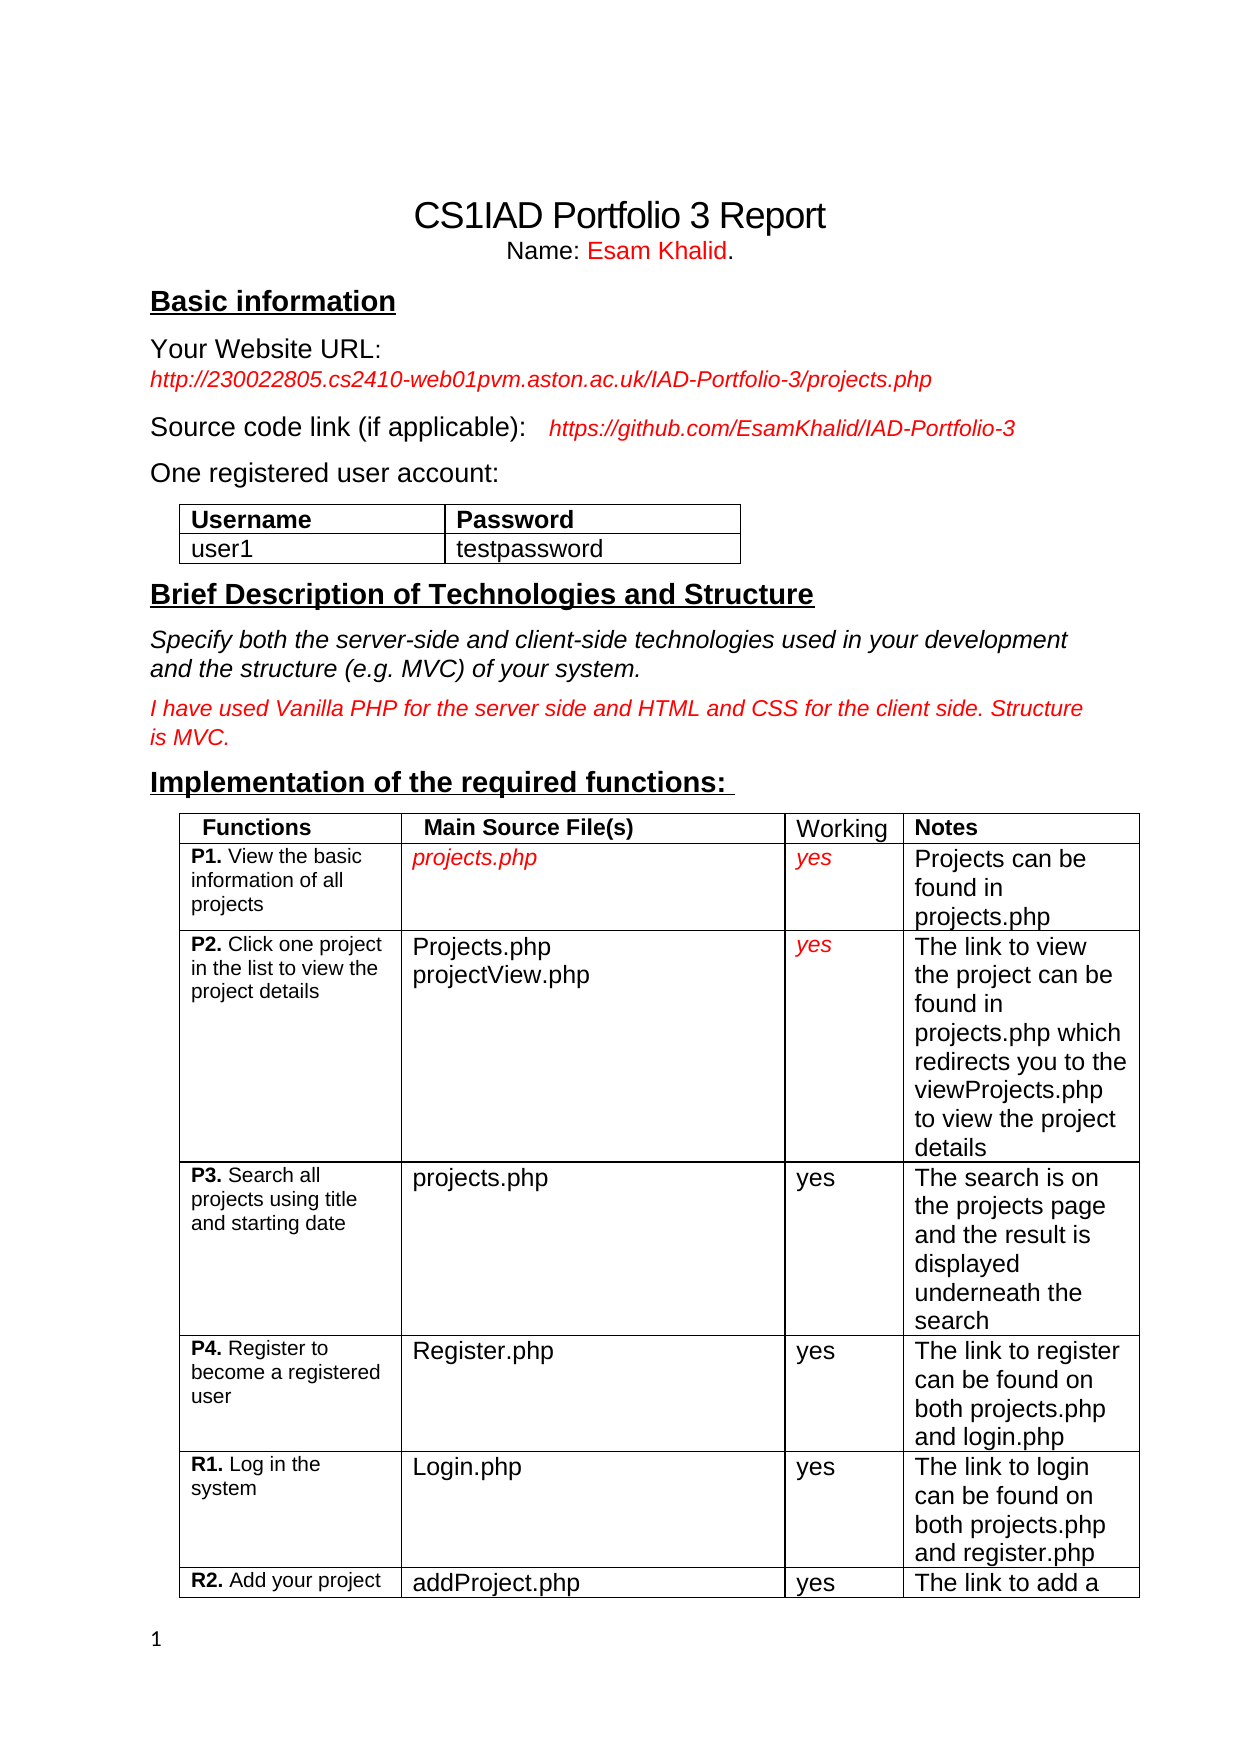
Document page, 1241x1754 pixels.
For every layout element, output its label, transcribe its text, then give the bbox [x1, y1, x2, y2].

table_cell Register.php [402, 1336, 784, 1451]
table_cell The link to add a project can be found in projects.php [904, 1568, 1139, 1597]
subtitle Basic information [150, 284, 1090, 317]
text Specify both the server-side and client-side technologies used in your development and the structure (e.g. MVC) of your system. [150, 625, 1090, 683]
text Name: Esam Khalid. [150, 236, 1090, 265]
table_cell user1 [180, 534, 444, 563]
subtitle One registered user account: [150, 457, 1090, 488]
table_cell P4. Register to become a registered user [180, 1336, 401, 1451]
table_cell The link to register can be found on both projects.php and login.php [904, 1336, 1139, 1451]
table_cell R2. Add your project [180, 1568, 401, 1597]
table_header Working [786, 814, 903, 843]
table_cell R1. Log in the system [180, 1452, 401, 1567]
table_cell yes [786, 1336, 903, 1451]
table_cell Login.php [402, 1452, 784, 1567]
table_header Password [446, 505, 740, 533]
table_cell Projects can be found in projects.php [904, 844, 1139, 930]
table_cell yes [786, 931, 903, 1161]
subtitle Brief Description of Technologies and Structure [150, 577, 1090, 610]
table_header Notes [904, 814, 1139, 843]
table_cell yes [786, 844, 903, 930]
table_cell yes [786, 1568, 903, 1597]
subtitle I have used Vanilla PHP for the server side and HTML and CSS for the client side. Structure is MVC. [150, 695, 1090, 750]
subtitle Source code link (if applicable): https://github.com/EsamKhalid/IAD-Portfolio-3 [150, 411, 1090, 442]
text Your Website URL: http://230022805.cs2410-web01pvm.aston.ac.uk/IAD-Portfolio-3/projects.php [150, 333, 1090, 392]
table_cell Projects.php projectView.php [402, 931, 784, 1161]
table_cell The link to view the project can be found in projects.php which redirects you to the viewProjects.php to view the project details [904, 931, 1139, 1161]
table_header [402, 814, 784, 843]
table_header Username [180, 505, 444, 533]
table_cell projects.php [402, 844, 784, 930]
title CS1IAD Portfolio 3 Report [150, 193, 1090, 236]
table_cell projects.php [402, 1163, 784, 1335]
table_cell The link to login can be found on both projects.php and register.php [904, 1452, 1139, 1567]
table_cell addProject.php [402, 1568, 784, 1597]
table_cell The search is on the projects page and the result is displayed underneath the search [904, 1163, 1139, 1335]
table_header [180, 814, 401, 843]
table_cell P2. Click one project in the list to view the project details [180, 931, 401, 1161]
table_cell P1. View the basic information of all projects [180, 844, 401, 930]
subtitle Implementation of the required functions: [150, 765, 1090, 798]
table_cell yes [786, 1163, 903, 1335]
table_cell P3. Search all projects using title and starting date [180, 1163, 401, 1335]
table_cell testpassword [446, 534, 740, 563]
table_cell yes [786, 1452, 903, 1567]
